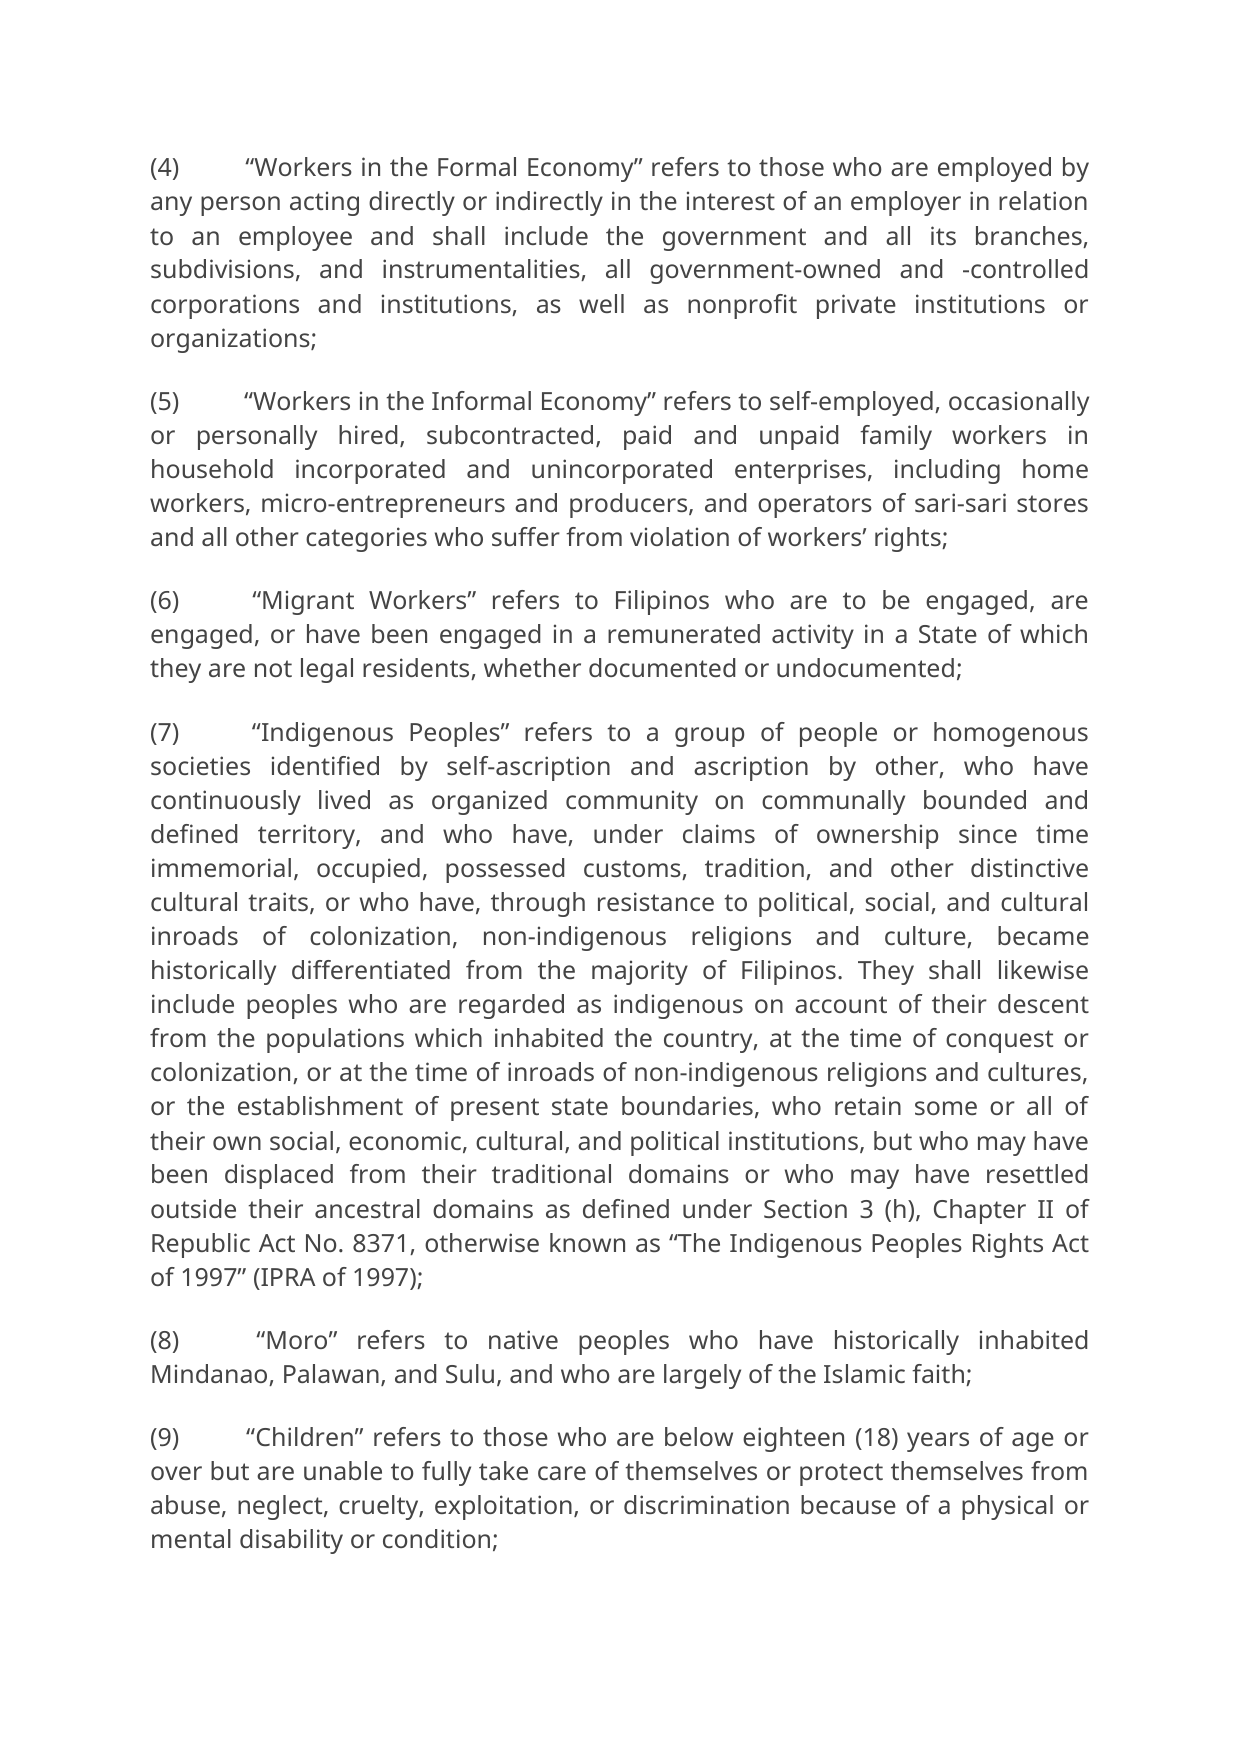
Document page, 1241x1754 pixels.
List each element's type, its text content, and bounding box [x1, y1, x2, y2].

text (8) “Moro” refers to native peoples who have historically inhabited Mindanao, Palawan, and Sulu, and who are largely of the Islamic faith; [150, 1323, 1090, 1391]
text (7) “Indigenous Peoples” refers to a group of people or homogenous societies identified by self-ascription and ascription by other, who have continuously lived as organized community on communally bounded and defined territory, and who have, under claims of ownership since time immemorial, occupied, possessed customs, tradition, and other distinctive cultural traits, or who have, through resistance to political, social, and cultural inroads of colonization, non-indigenous religions and culture, became historically differentiated from the majority of Filipinos. They shall likewise include peoples who are regarded as indigenous on account of their descent from the populations which inhabited the country, at the time of conquest or colonization, or at the time of inroads of non-indigenous religions and cultures, or the establishment of present state boundaries, who retain some or all of their own social, economic, cultural, and political institutions, but who may have been displaced from their traditional domains or who may have resettled outside their ancestral domains as defined under Section 3 (h), Chapter II of Republic Act No. 8371, otherwise known as “The Indigenous Peoples Rights Act of 1997” (IPRA of 1997); [150, 714, 1090, 1293]
text (9) “Children” refers to those who are below eighteen (18) years of age or over but are unable to fully take care of themselves or protect themselves from abuse, neglect, cruelty, exploitation, or discrimination because of a physical or mental disability or condition; [150, 1420, 1090, 1556]
text (5) “Workers in the Informal Economy” refers to self-employed, occasionally or personally hired, subcontracted, paid and unpaid family workers in household incorporated and unincorporated enterprises, including home workers, micro-entrepreneurs and producers, and operators of sari-sari stores and all other categories who suffer from violation of workers’ rights; [150, 383, 1090, 554]
text (6) “Migrant Workers” refers to Filipinos who are to be engaged, are engaged, or have been engaged in a remunerated activity in a State of which they are not legal residents, whether documented or undocumented; [150, 583, 1090, 685]
text (4) “Workers in the Formal Economy” refers to those who are employed by any person acting directly or indirectly in the interest of an employer in relation to an employee and shall include the government and all its branches, subdivisions, and instrumentalities, all government-owned and -controlled corporations and institutions, as well as nonprofit private institutions or organizations; [150, 150, 1090, 354]
